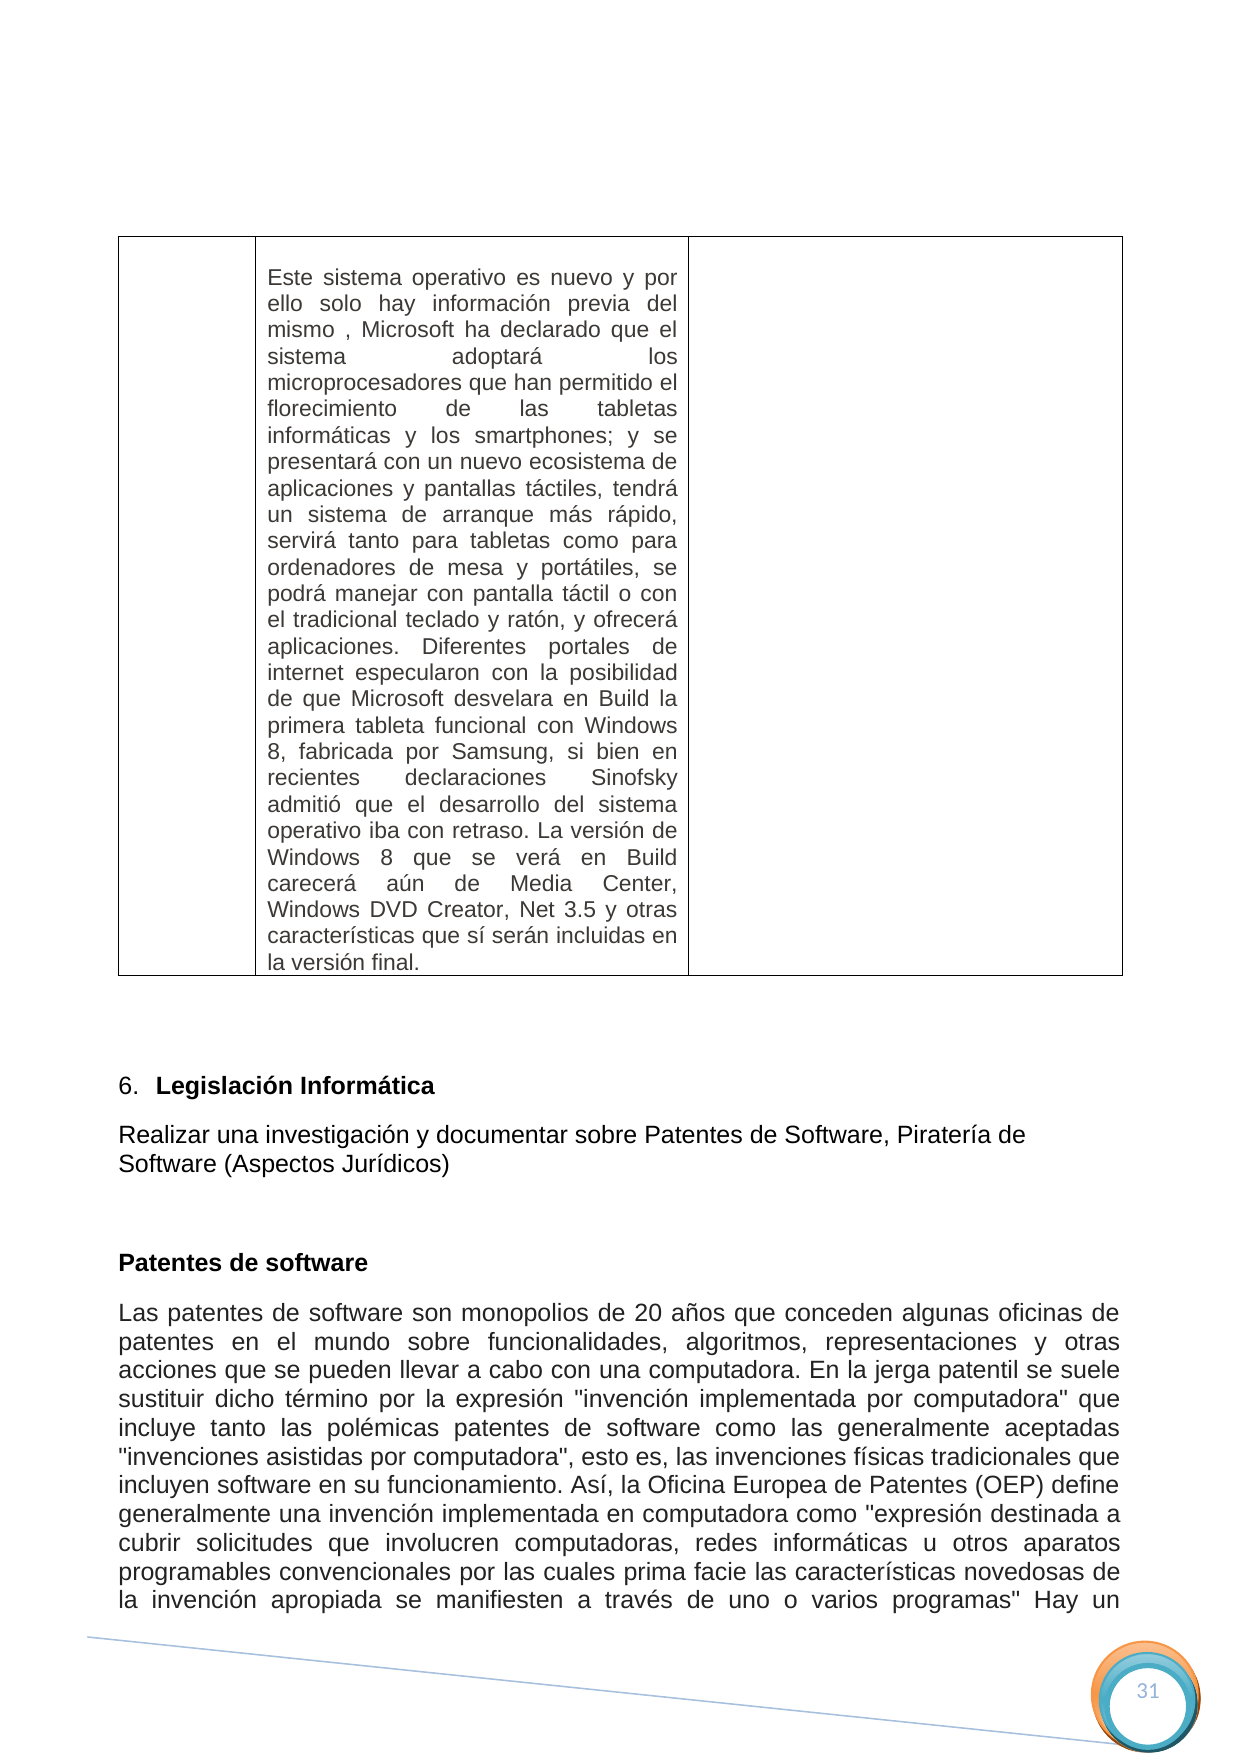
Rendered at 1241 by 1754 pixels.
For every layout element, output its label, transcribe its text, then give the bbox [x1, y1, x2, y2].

table_cell [689, 237, 1122, 975]
text Patentes de software [118, 1248, 1122, 1277]
table_cell [119, 237, 255, 975]
list Legislación Informática [118, 1071, 1122, 1099]
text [118, 1298, 1122, 1614]
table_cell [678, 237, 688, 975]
text Realizar una investigación y documentar sobre Patentes de Software, Piratería de Software (Aspectos Jurídicos) [118, 1120, 1122, 1178]
